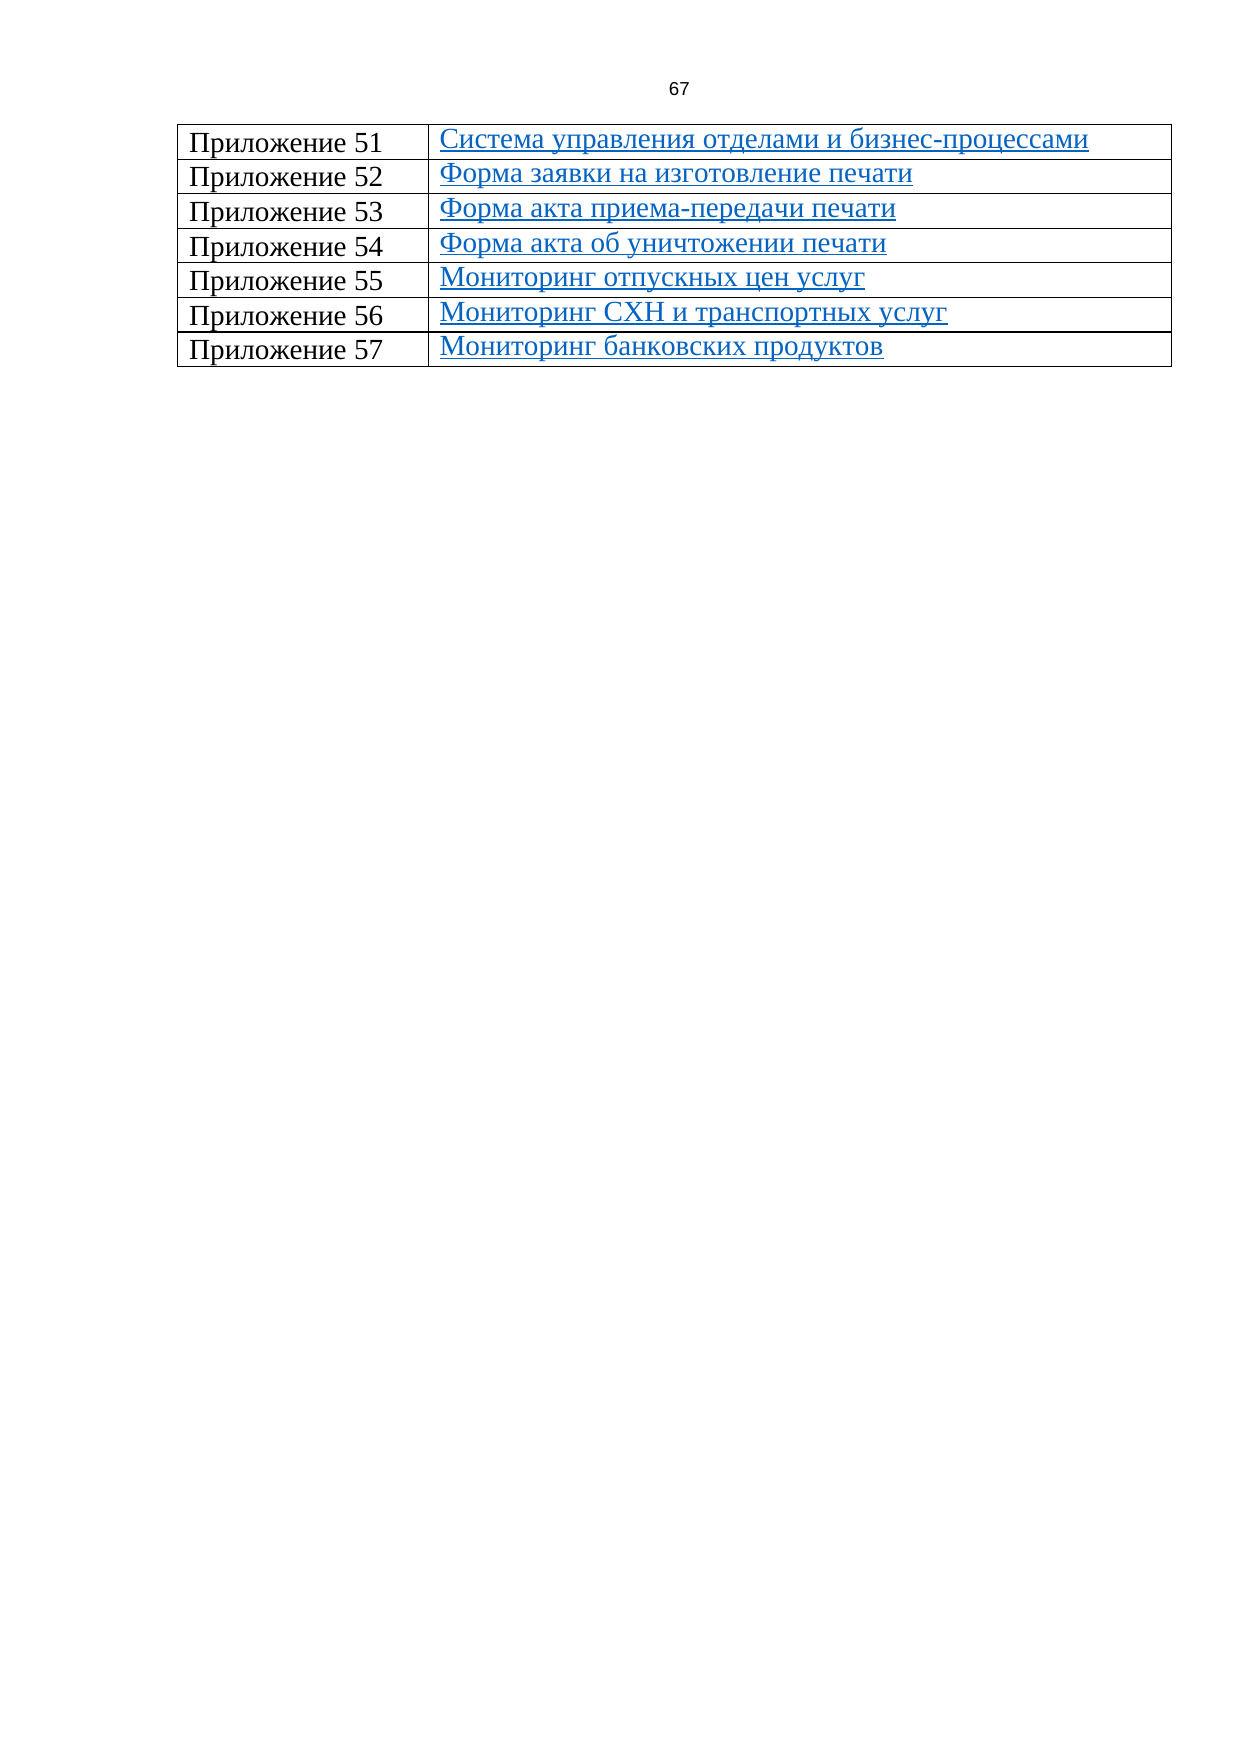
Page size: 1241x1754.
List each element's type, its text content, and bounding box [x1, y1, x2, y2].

table_cell Форма акта приема-передачи печати [429, 194, 1171, 228]
table_cell Приложение 57 [178, 333, 428, 366]
table_cell Приложение 52 [178, 160, 428, 193]
table_cell Приложение 51 [178, 125, 428, 158]
table_cell Форма акта об уничтожении печати [429, 229, 1171, 262]
table_cell Форма заявки на изготовление печати [429, 160, 1171, 193]
table_cell Приложение 56 [178, 298, 428, 331]
table_cell Система управления отделами и бизнес-процессами [429, 125, 1171, 158]
table_cell Мониторинг СХН и транспортных услуг [429, 298, 1171, 331]
table_cell Мониторинг банковских продуктов [429, 333, 1171, 366]
table_cell Мониторинг отпускных цен услуг [429, 263, 1171, 297]
table_cell Приложение 55 [178, 263, 428, 297]
table_cell Приложение 53 [178, 194, 428, 228]
table_cell Приложение 54 [178, 229, 428, 262]
